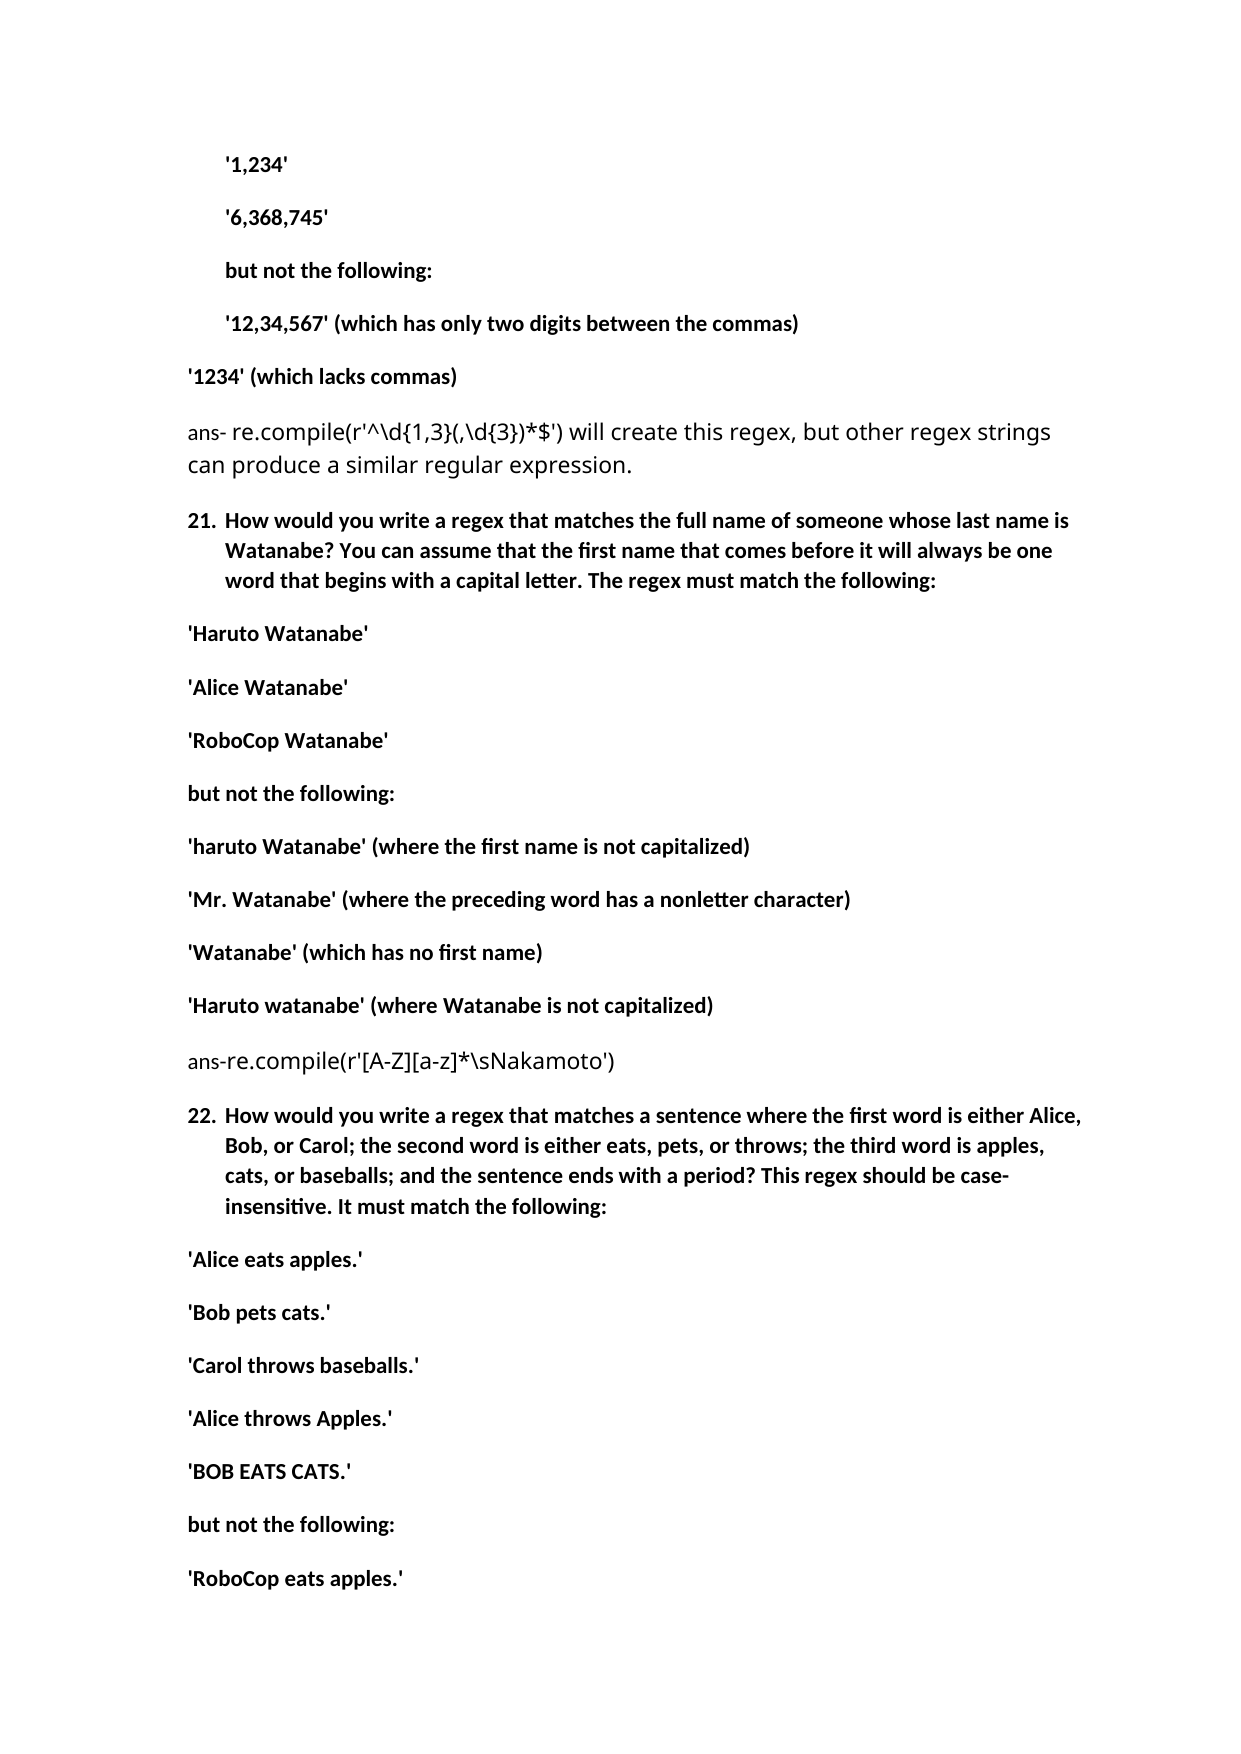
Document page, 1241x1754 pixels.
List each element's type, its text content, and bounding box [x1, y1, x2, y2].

text '6,368,745' [150, 203, 1090, 231]
text '1,234' [150, 150, 1090, 178]
text 'BOB EATS CATS.' [150, 1457, 1090, 1486]
text 'haruto Watanabe' (where the first name is not capitalized) [150, 832, 1090, 860]
text 'RoboCop eats apples.' [150, 1564, 1090, 1592]
text ans-re.compile(r'[A-Z][a-z]*\sNakamoto') [150, 1044, 1090, 1076]
text 'Alice eats apples.' [150, 1245, 1090, 1273]
text but not the following: [150, 1511, 1090, 1539]
text 'RoboCop Watanabe' [150, 726, 1090, 754]
list How would you write a regex that matches the full name of someone whose last name is Watanabe? You can assume that the first name that comes before it will always be one word that begins with a capital letter. The regex must match the following: [187, 506, 1090, 594]
text 'Haruto Watanabe' [150, 619, 1090, 648]
text but not the following: [150, 779, 1090, 807]
list How would you write a regex that matches a sentence where the first word is either Alice, Bob, or Carol; the second word is either eats, pets, or throws; the third word is apples, cats, or baseballs; and the sentence ends with a period? This regex should be case-insensitive. It must match the following: [187, 1101, 1090, 1220]
text '1234' (which lacks commas) [150, 362, 1090, 391]
text 'Mr. Watanabe' (where the preceding word has a nonletter character) [150, 885, 1090, 913]
text 'Carol throws baseballs.' [150, 1351, 1090, 1379]
text ans- re.compile(r'^\d{1,3}(,\d{3})*$') will create this regex, but other regex strings can produce a similar regular expression. [187, 416, 1090, 481]
text 'Alice Watanabe' [150, 673, 1090, 701]
text but not the following: [150, 256, 1090, 284]
text 'Alice throws Apples.' [150, 1404, 1090, 1432]
text '12,34,567' (which has only two digits between the commas) [150, 309, 1090, 337]
text 'Bob pets cats.' [150, 1298, 1090, 1326]
text 'Watanabe' (which has no first name) [150, 938, 1090, 966]
text 'Haruto watanabe' (where Watanabe is not capitalized) [150, 991, 1090, 1019]
